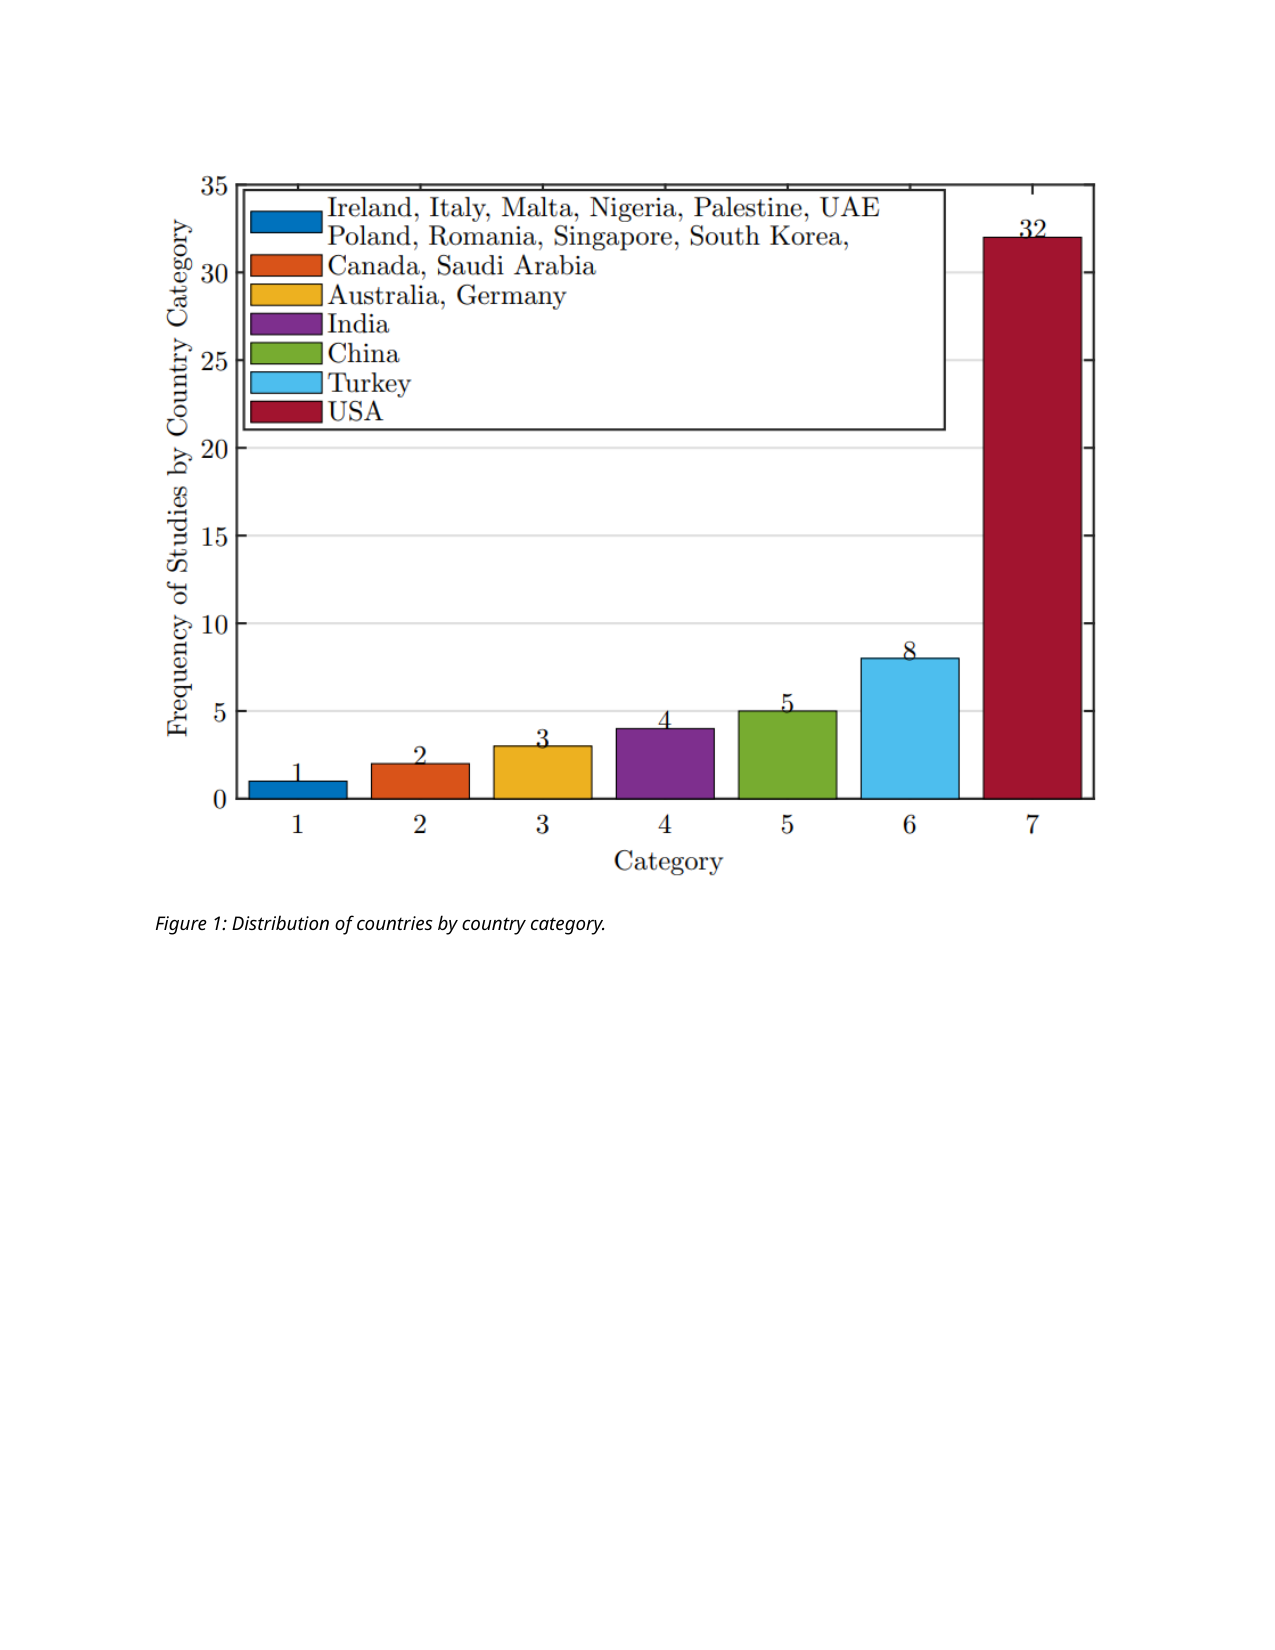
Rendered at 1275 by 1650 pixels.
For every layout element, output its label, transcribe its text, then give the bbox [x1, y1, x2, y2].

picture [150, 150, 1125, 889]
